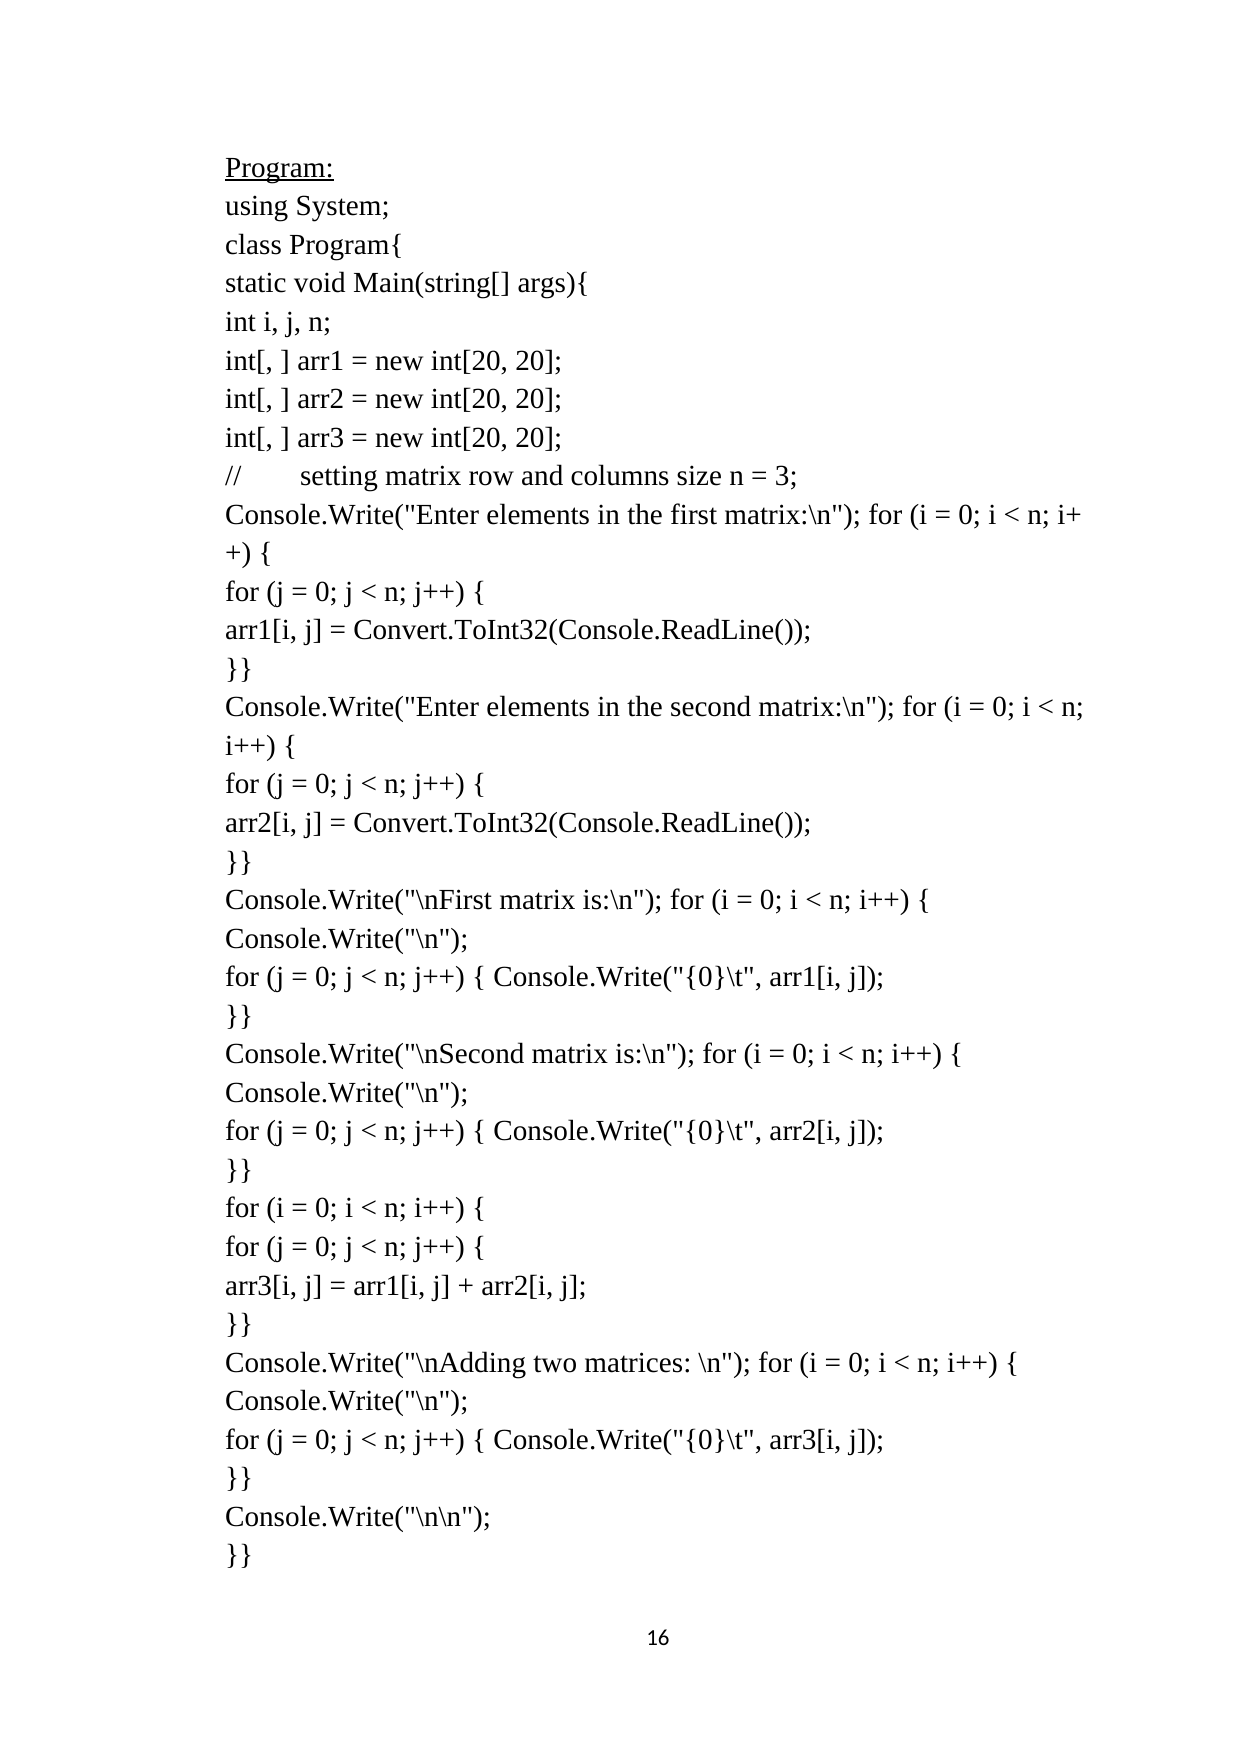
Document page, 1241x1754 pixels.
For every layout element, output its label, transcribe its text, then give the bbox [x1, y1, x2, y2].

text arr1[i, j] = Convert.ToInt32(Console.ReadLine()); [225, 612, 1090, 646]
text arr3[i, j] = arr1[i, j] + arr2[i, j]; [225, 1268, 1090, 1301]
text Console.Write("\n"); [225, 1075, 1090, 1108]
text Console.Write("\nFirst matrix is:\n"); for (i = 0; i < n; i++) { [225, 882, 1090, 916]
text }} [225, 844, 1090, 877]
text int[, ] arr2 = new int[20, 20]; [225, 381, 1090, 415]
text Console.Write("\n"); [225, 1383, 1090, 1417]
text }} [225, 1537, 1090, 1571]
text Console.Write("Enter elements in the second matrix:\n"); for (i = 0; i < n; i++) { [225, 689, 1090, 762]
text for (j = 0; j < n; j++) { Console.Write("{0}\t", arr3[i, j]); [225, 1422, 1090, 1455]
text }} [225, 1460, 1090, 1494]
text Console.Write("\n"); [225, 921, 1090, 954]
text for (j = 0; j < n; j++) { [225, 767, 1090, 800]
text arr2[i, j] = Convert.ToInt32(Console.ReadLine()); [225, 805, 1090, 839]
text // setting matrix row and columns size n = 3; [225, 458, 1090, 492]
text }} [225, 998, 1090, 1031]
text using System; [225, 188, 1090, 222]
text int[, ] arr1 = new int[20, 20]; [225, 343, 1090, 376]
text Console.Write("\n\n"); [225, 1499, 1090, 1532]
text Console.Write("\nAdding two matrices: \n"); for (i = 0; i < n; i++) { [225, 1345, 1090, 1378]
text Console.Write("\nSecond matrix is:\n"); for (i = 0; i < n; i++) { [225, 1036, 1090, 1070]
text for (j = 0; j < n; j++) { Console.Write("{0}\t", arr1[i, j]); [225, 959, 1090, 993]
text for (j = 0; j < n; j++) { Console.Write("{0}\t", arr2[i, j]); [225, 1113, 1090, 1147]
text class Program{ [225, 227, 1090, 261]
text for (j = 0; j < n; j++) { [225, 574, 1090, 607]
text }} [225, 1152, 1090, 1186]
text for (j = 0; j < n; j++) { [225, 1229, 1090, 1263]
text int[, ] arr3 = new int[20, 20]; [225, 420, 1090, 453]
text static void Main(string[] args){ [225, 266, 1090, 299]
text Console.Write("Enter elements in the first matrix:\n"); for (i = 0; i < n; i++) { [225, 497, 1090, 569]
text }} [225, 651, 1090, 684]
text for (i = 0; i < n; i++) { [225, 1191, 1090, 1224]
text Program: [225, 150, 1090, 183]
text }} [225, 1306, 1090, 1340]
text int i, j, n; [225, 304, 1090, 338]
